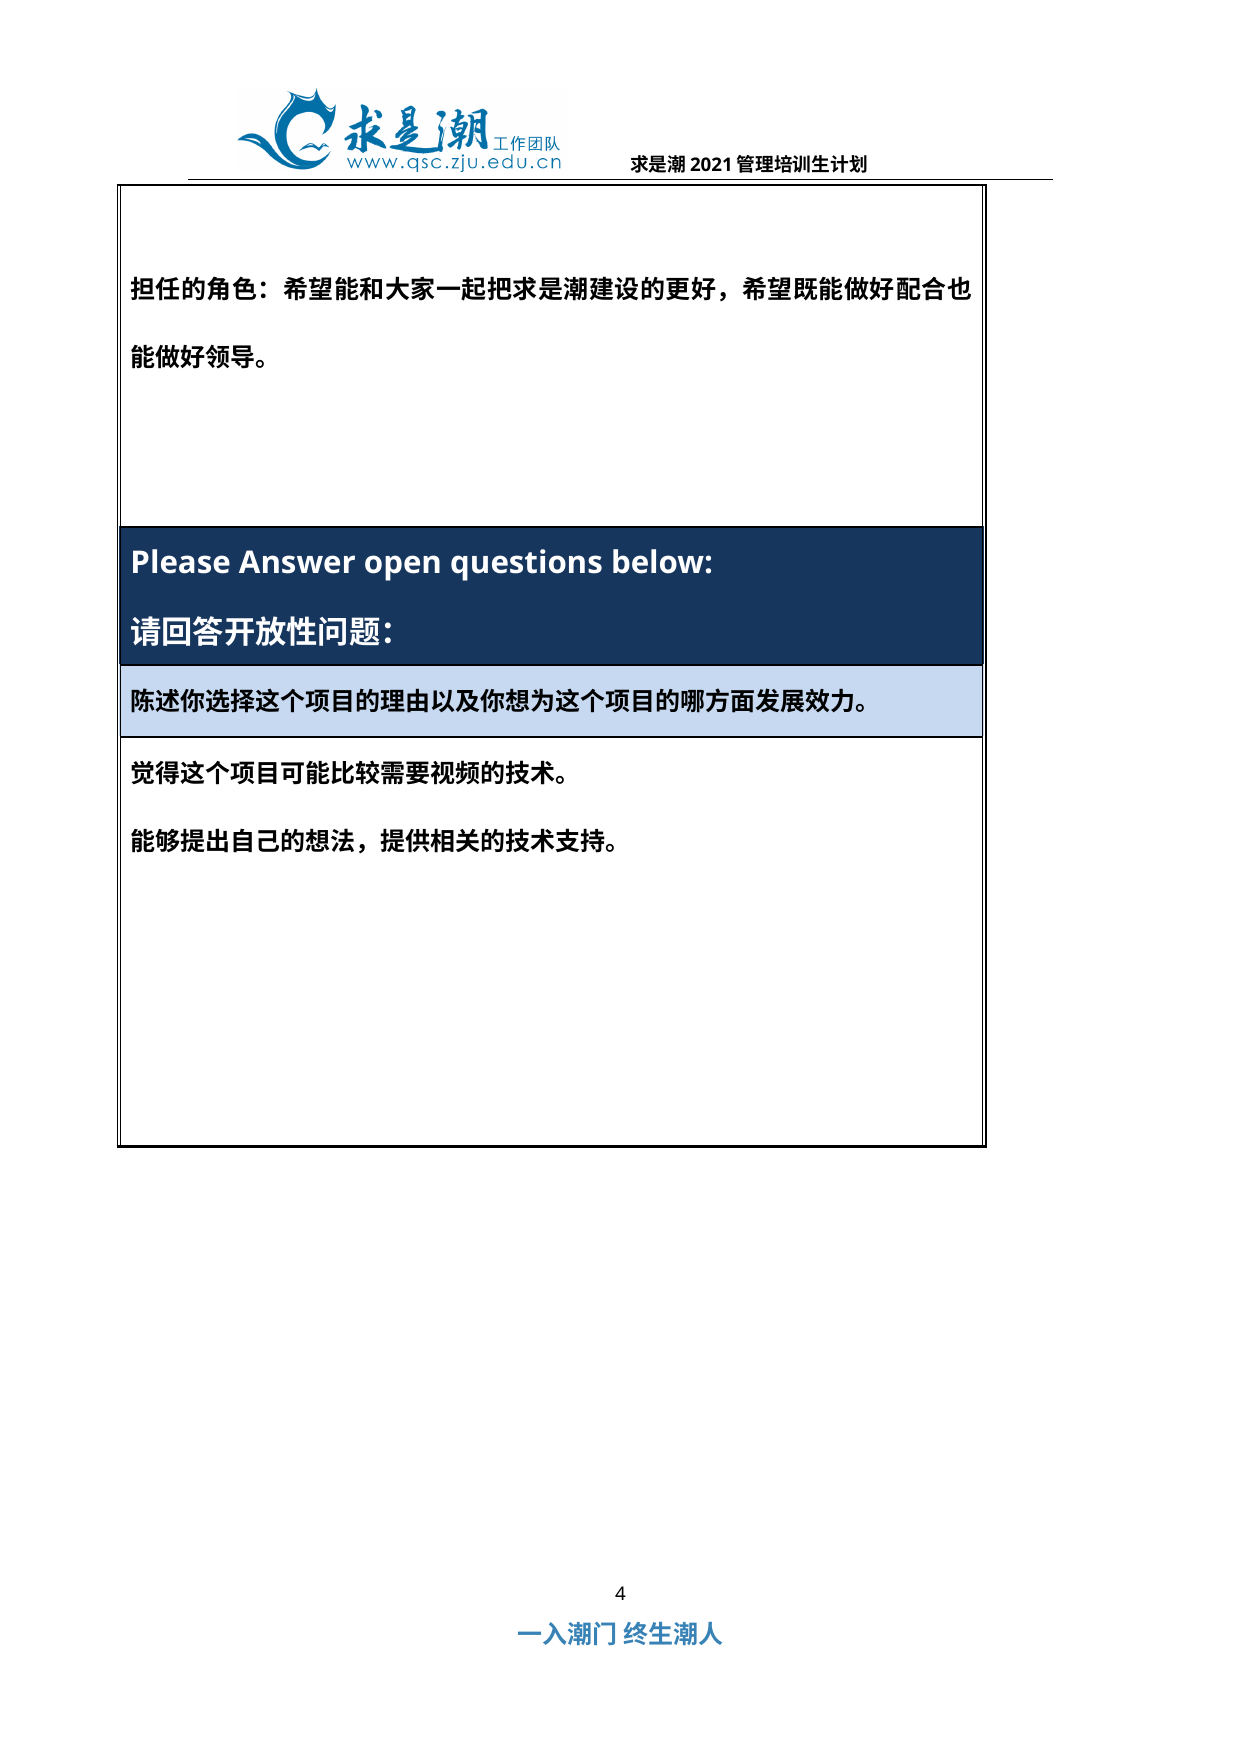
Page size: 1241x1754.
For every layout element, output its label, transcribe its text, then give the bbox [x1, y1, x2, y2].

table_cell 认识更多有趣的人，管理能力的提升。 担任的角色：希望能和大家一起把求是潮建设的更好，希望既能做好配合也能做好领导。 [121, 186, 982, 526]
picture [237, 88, 567, 172]
table_cell 陈述你选择这个项目的理由以及你想为这个项目的哪方面发展效力。 [121, 666, 982, 736]
table_cell 觉得这个项目可能比较需要视频的技术。 能够提出自己的想法，提供相关的技术支持。 [121, 738, 982, 1145]
table_cell Please Answer open questions below: 请回答开放性问题： [121, 528, 982, 664]
